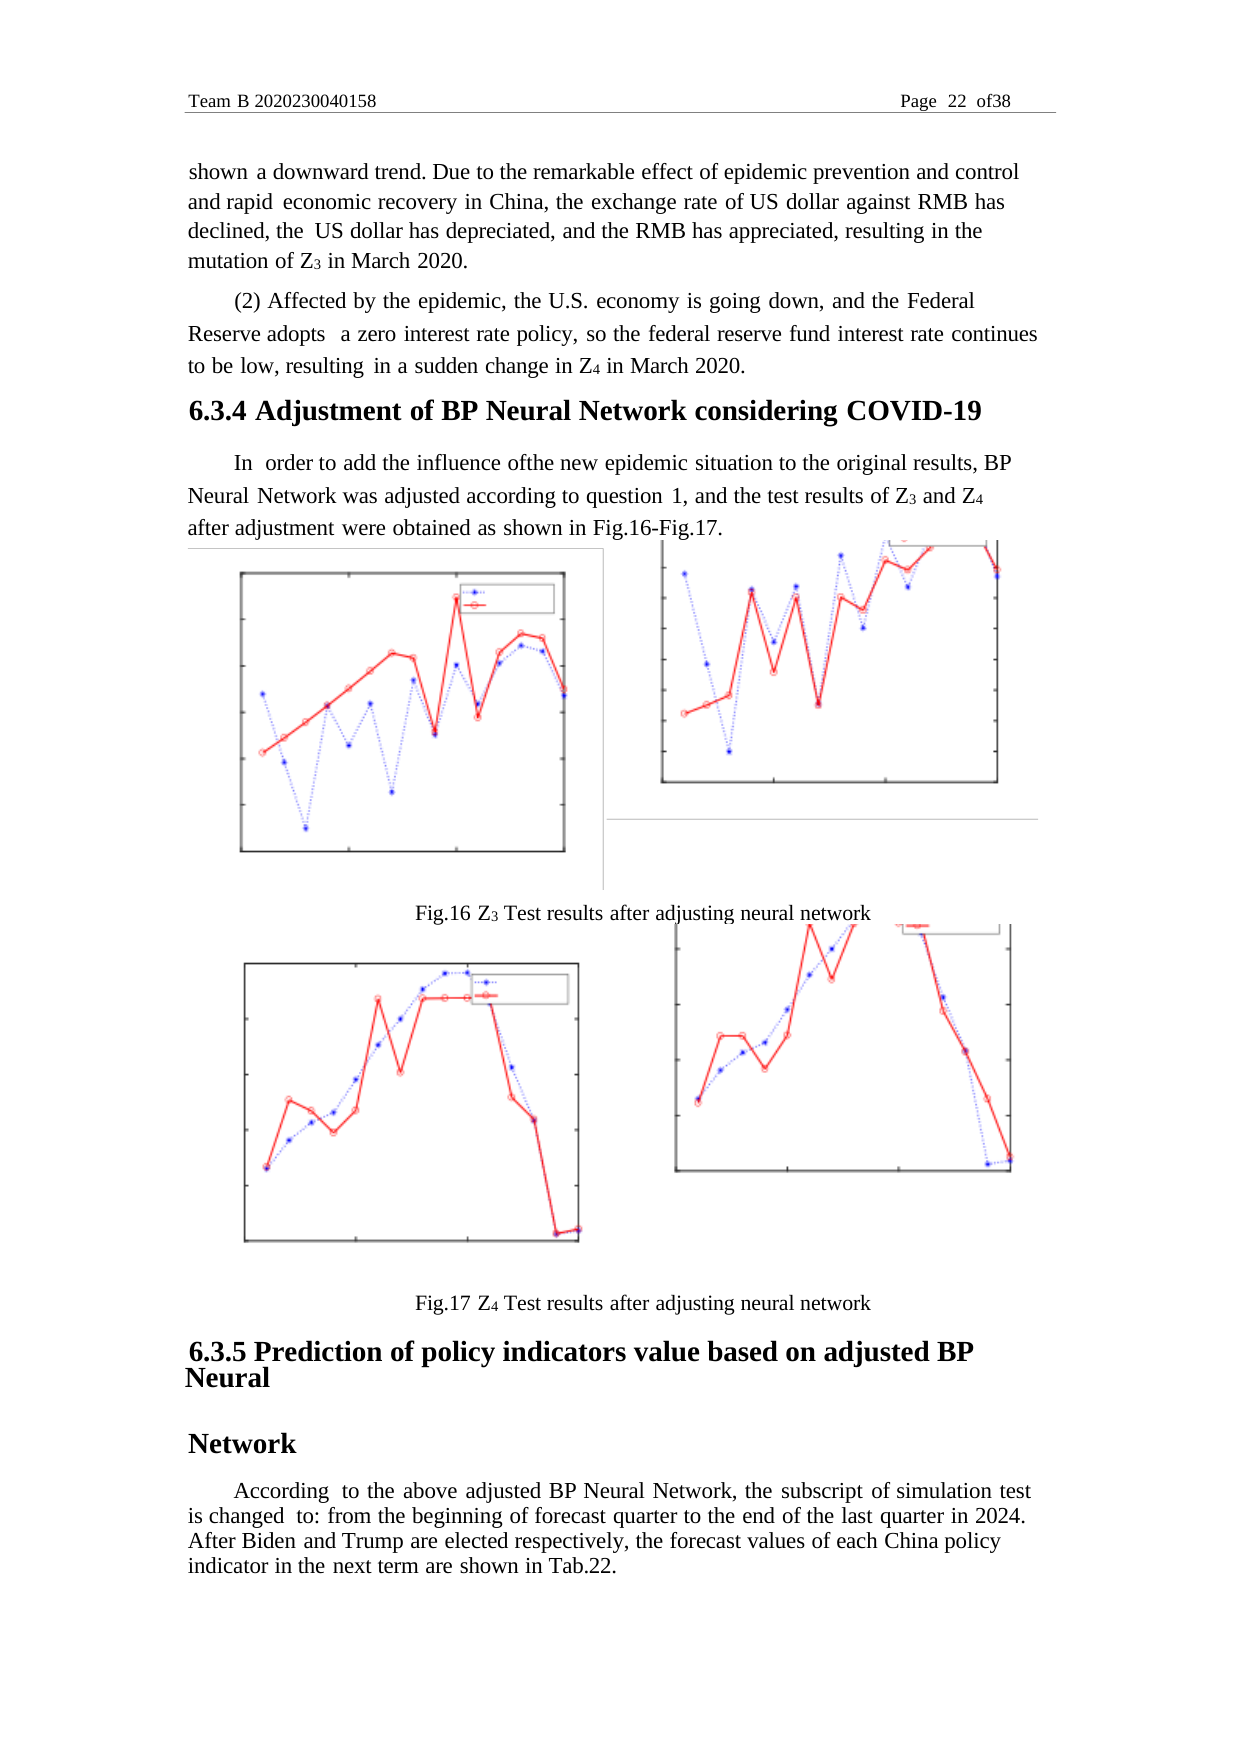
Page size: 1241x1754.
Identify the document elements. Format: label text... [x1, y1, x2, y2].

picture [606, 540, 1039, 821]
picture [188, 924, 1052, 1279]
text Fig.16 Z3 Test results after adjusting neural network [184, 904, 1056, 924]
text Network [184, 1432, 1056, 1458]
text (2) Affected by the epidemic, the U.S. economy is going down, and the Federal Reserve adopts a zero interest rate policy, so the federal reserve fund interest rate continues to be low, resulting in a sudden change in Z4 in March 2020. [188, 287, 1053, 379]
text According to the above adjusted BP Neural Network, the subscript of simulation test is changed to: from the beginning of forecast quarter to the end of the last quarter in 2024. After Biden and Trump are elected respectively, the forecast values of each China policy indicator in the next term are shown in Tab.22. [188, 1479, 1053, 1579]
text 6.3.5 Prediction of policy indicators value based on adjusted BP Neural [184, 1341, 1056, 1393]
text shown a downward trend. Due to the remarkable effect of epidemic prevention and control and rapid economic recovery in China, the exchange rate of US dollar against RMB has declined, the US dollar has depreciated, and the RMB has appreciated, resulting in the mutation of Z3 in March 2020. [188, 158, 1053, 273]
text 6.3.4 Adjustment of BP Neural Network considering COVID-19 [184, 399, 1056, 425]
text In order to add the influence ofthe new epidemic situation to the original results, BP Neural Network was adjusted according to question 1, and the test results of Z3 and Z4 after adjustment were obtained as shown in Fig.16-Fig.17. [187, 449, 1027, 541]
text Fig.17 Z4 Test results after adjusting neural network [184, 1294, 1056, 1314]
picture [187, 547, 605, 890]
